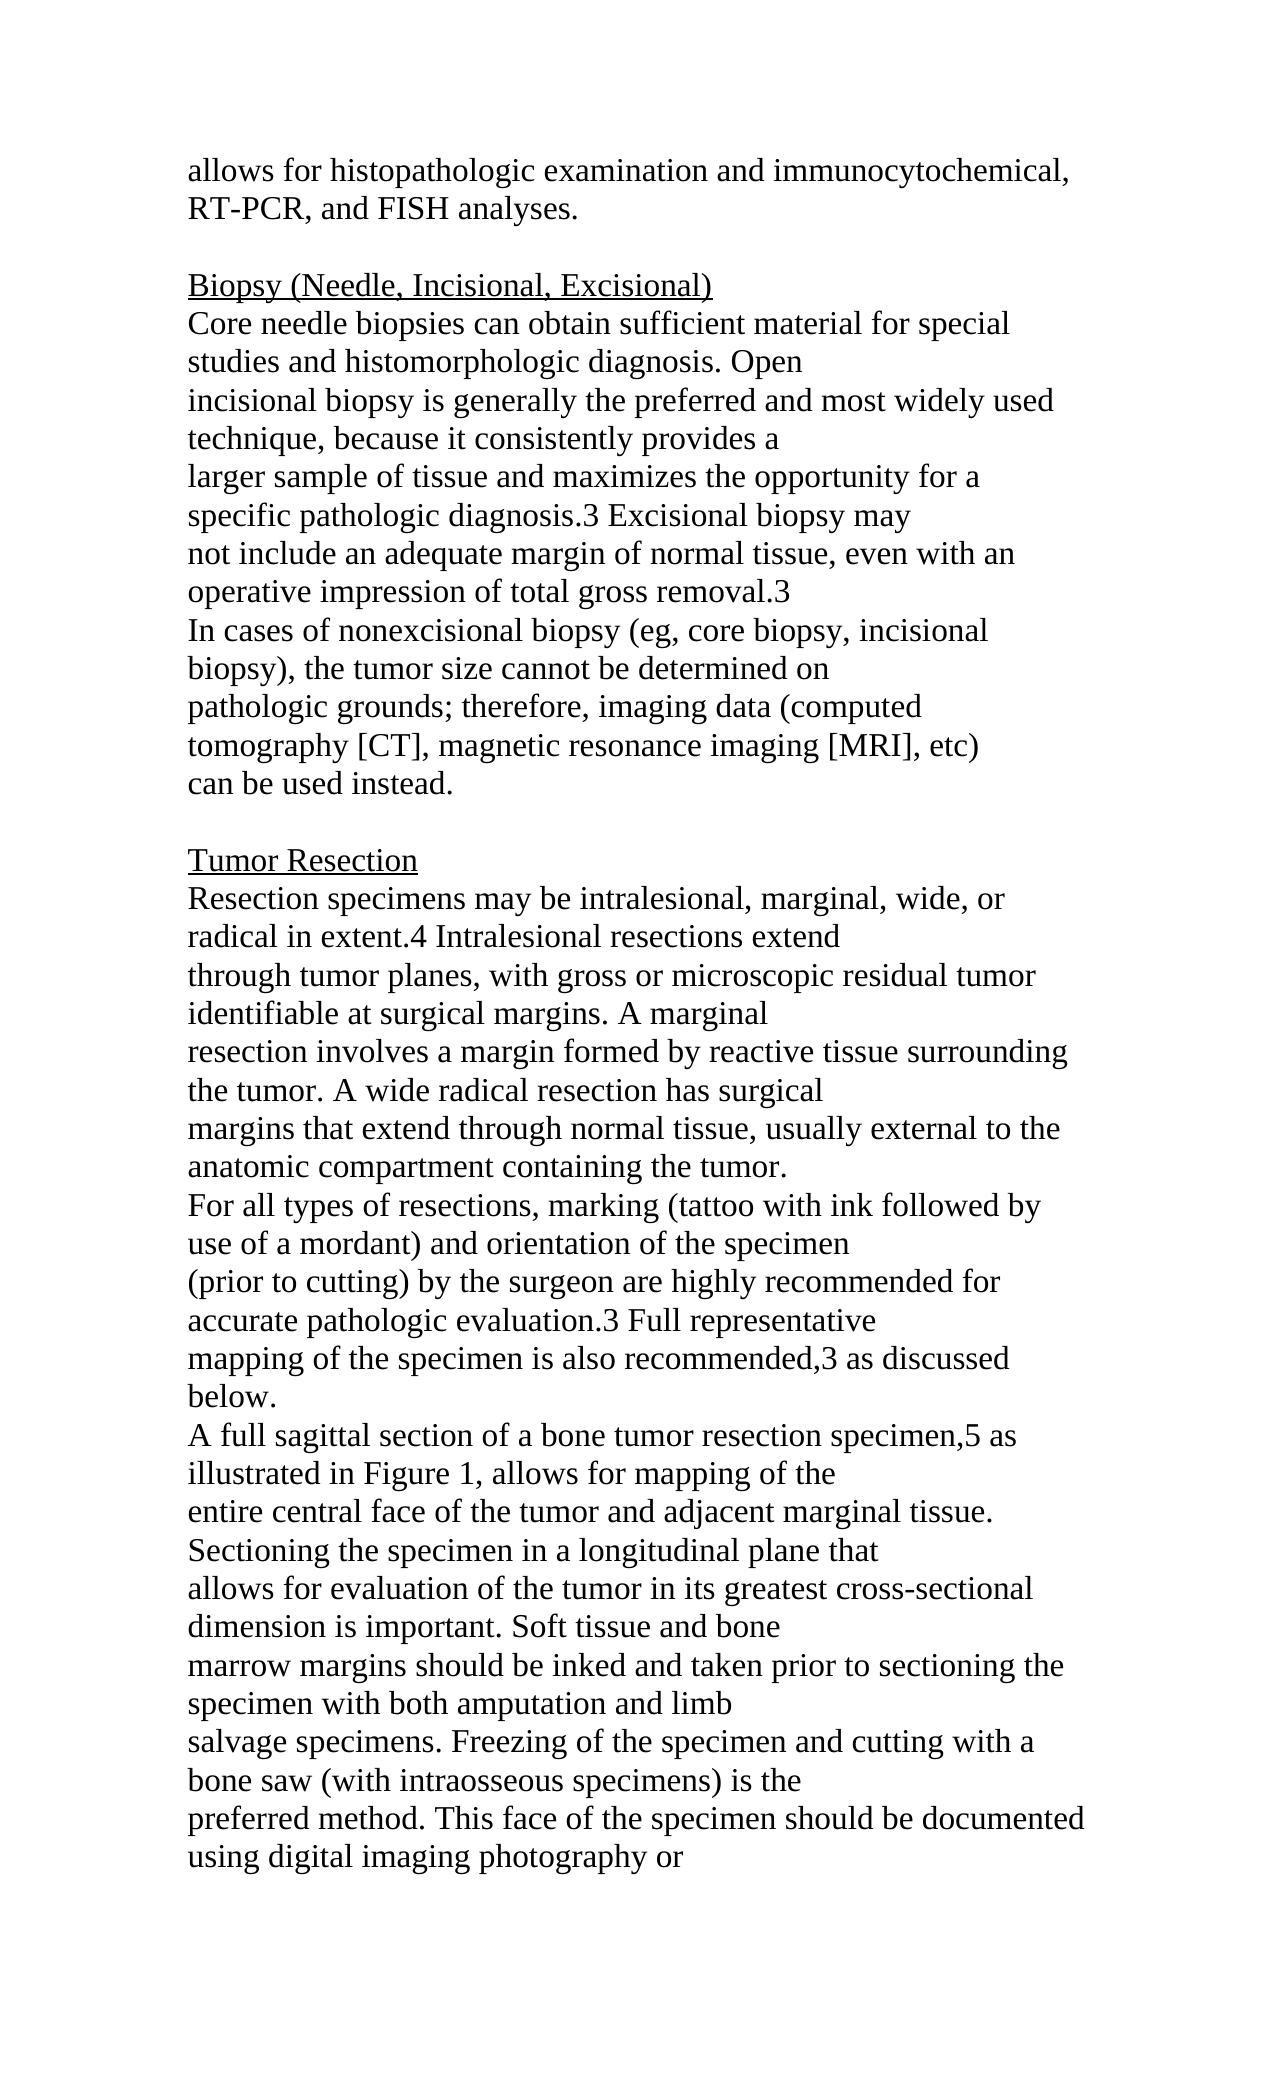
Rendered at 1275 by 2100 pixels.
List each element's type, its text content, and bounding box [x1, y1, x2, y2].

text mapping of the specimen is also recommended,3 as discussed below. [187, 1338, 1087, 1415]
text not include an adequate margin of normal tissue, even with an operative impression of total gross removal.3 [187, 533, 1087, 610]
text For all types of resections, marking (tattoo with ink followed by use of a mordant) and orientation of the specimen [187, 1185, 1087, 1262]
text can be used instead. [187, 763, 1087, 802]
text Core needle biopsies can obtain sufficient material for special studies and histomorphologic diagnosis. Open [187, 303, 1087, 380]
text Biopsy (Needle, Incisional, Excisional) [187, 265, 1087, 303]
text pathologic grounds; therefore, imaging data (computed tomography [CT], magnetic resonance imaging [MRI], etc) [187, 687, 1087, 763]
text In cases of nonexcisional biopsy (eg, core biopsy, incisional biopsy), the tumor size cannot be determined on [187, 610, 1087, 687]
text salvage specimens. Freezing of the specimen and cutting with a bone saw (with intraosseous specimens) is the [187, 1722, 1087, 1798]
text A full sagittal section of a bone tumor resection specimen,5 as illustrated in Figure 1, allows for mapping of the [187, 1415, 1087, 1492]
text allows for histopathologic examination and immunocytochemical, RT-PCR, and FISH analyses. [187, 150, 1087, 227]
text Resection specimens may be intralesional, marginal, wide, or radical in extent.4 Intralesional resections extend [187, 878, 1087, 955]
text entire central face of the tumor and adjacent marginal tissue. Sectioning the specimen in a longitudinal plane that [187, 1492, 1087, 1568]
text larger sample of tissue and maximizes the opportunity for a specific pathologic diagnosis.3 Excisional biopsy may [187, 457, 1087, 533]
text margins that extend through normal tissue, usually external to the anatomic compartment containing the tumor. [187, 1108, 1087, 1185]
text through tumor planes, with gross or microscopic residual tumor identifiable at surgical margins. A marginal [187, 955, 1087, 1032]
text preferred method. This face of the specimen should be documented using digital imaging photography or [187, 1798, 1087, 1875]
text marrow margins should be inked and taken prior to sectioning the specimen with both amputation and limb [187, 1645, 1087, 1722]
text (prior to cutting) by the surgeon are highly recommended for accurate pathologic evaluation.3 Full representative [187, 1262, 1087, 1338]
text Tumor Resection [187, 840, 1087, 878]
text allows for evaluation of the tumor in its greatest cross-sectional dimension is important. Soft tissue and bone [187, 1568, 1087, 1645]
text resection involves a margin formed by reactive tissue surrounding the tumor. A wide radical resection has surgical [187, 1032, 1087, 1108]
text incisional biopsy is generally the preferred and most widely used technique, because it consistently provides a [187, 380, 1087, 457]
